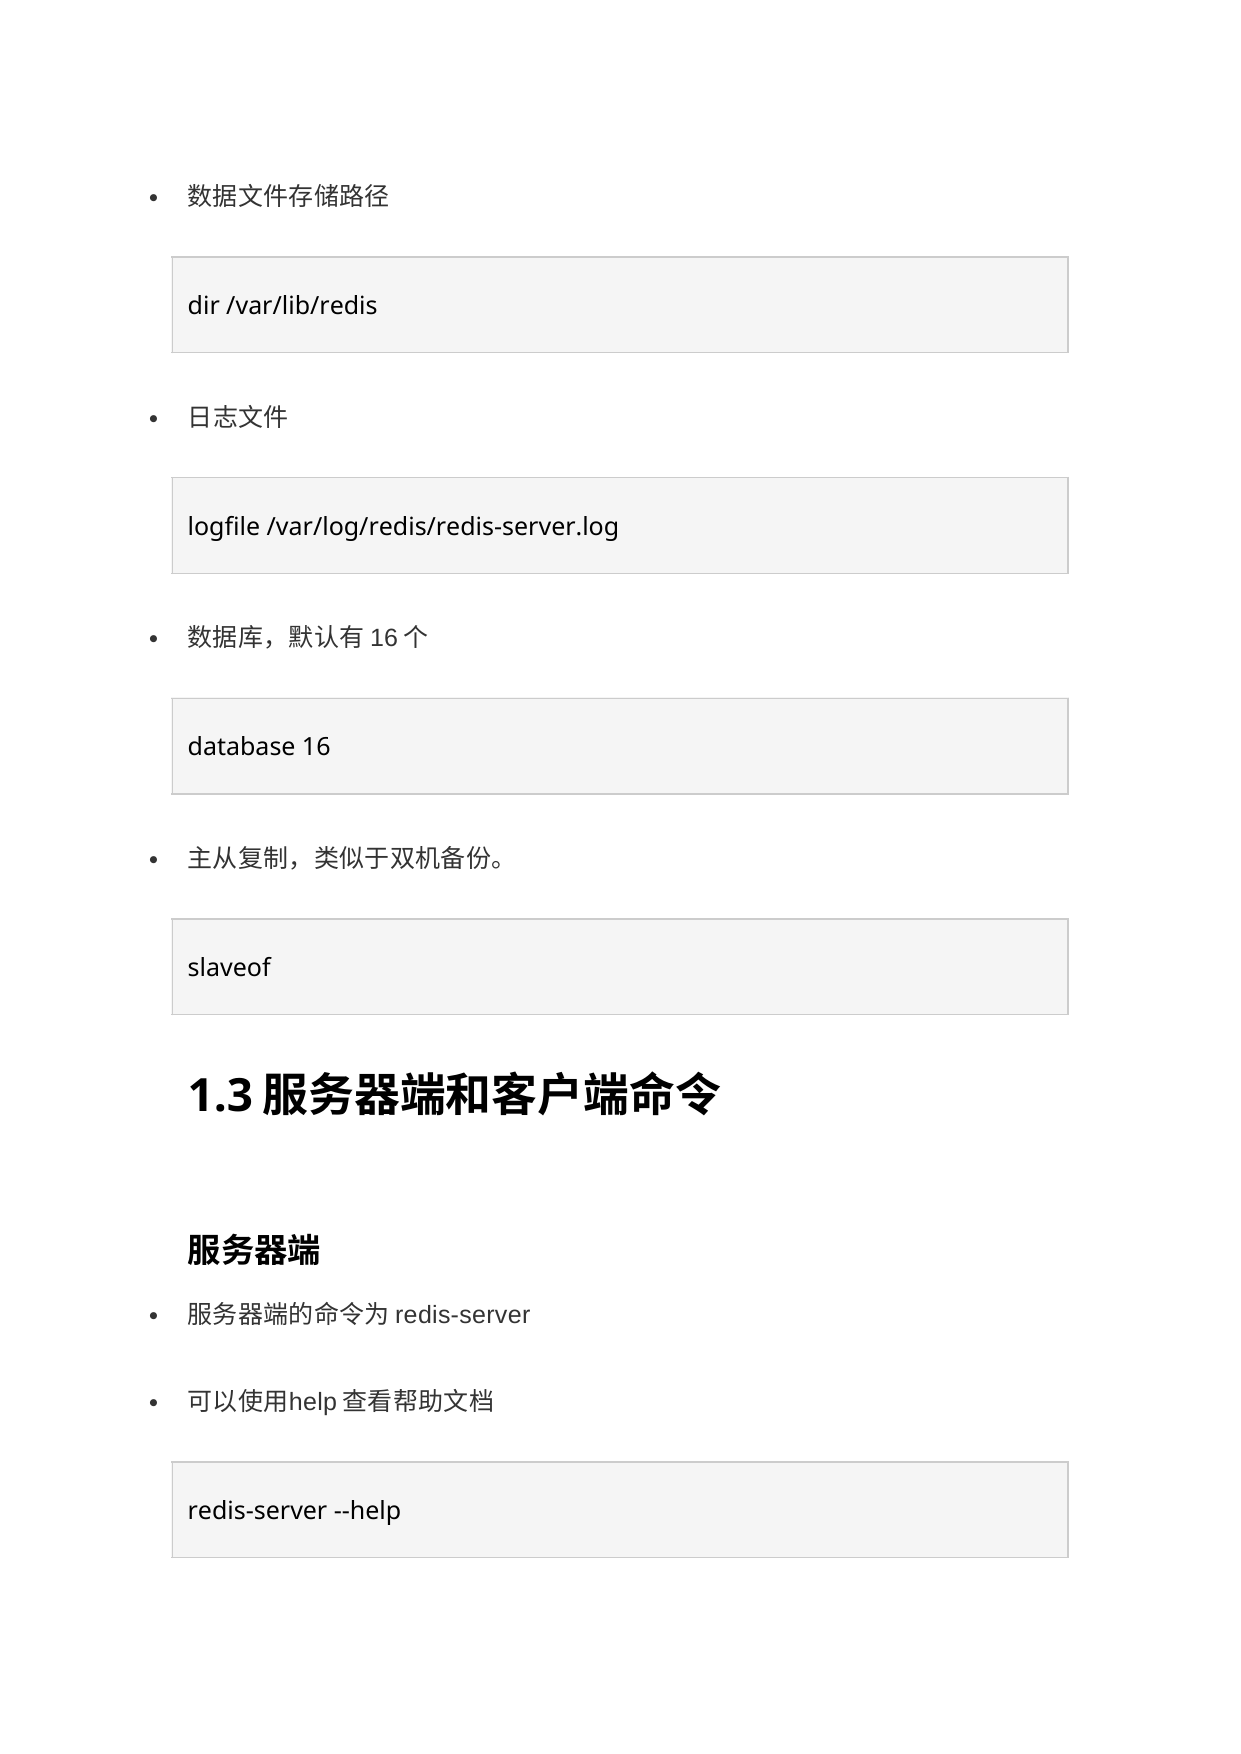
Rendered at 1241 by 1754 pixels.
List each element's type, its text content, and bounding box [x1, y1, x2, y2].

text database 16 [173, 699, 1067, 793]
text logfile /var/log/redis/redis-server.log [173, 478, 1067, 573]
list ⽇志⽂件 [150, 383, 1053, 448]
list 服务器端的命令为redis-server [150, 1281, 1053, 1346]
text dir /var/lib/redis [173, 258, 1067, 352]
list 主从复制，类似于双机备份。 [150, 824, 1053, 889]
text 服务器端 [187, 1216, 1053, 1281]
text slaveof [173, 920, 1067, 1014]
list 可以使⽤help查看帮助⽂档 [150, 1367, 1053, 1432]
list 数据⽂件存储路径 [150, 162, 1053, 227]
subtitle 1.3服务器端和客户端命令 [187, 1042, 1053, 1140]
text redis-server --help [173, 1463, 1067, 1557]
list 数据库，默认有16个 [150, 603, 1053, 668]
